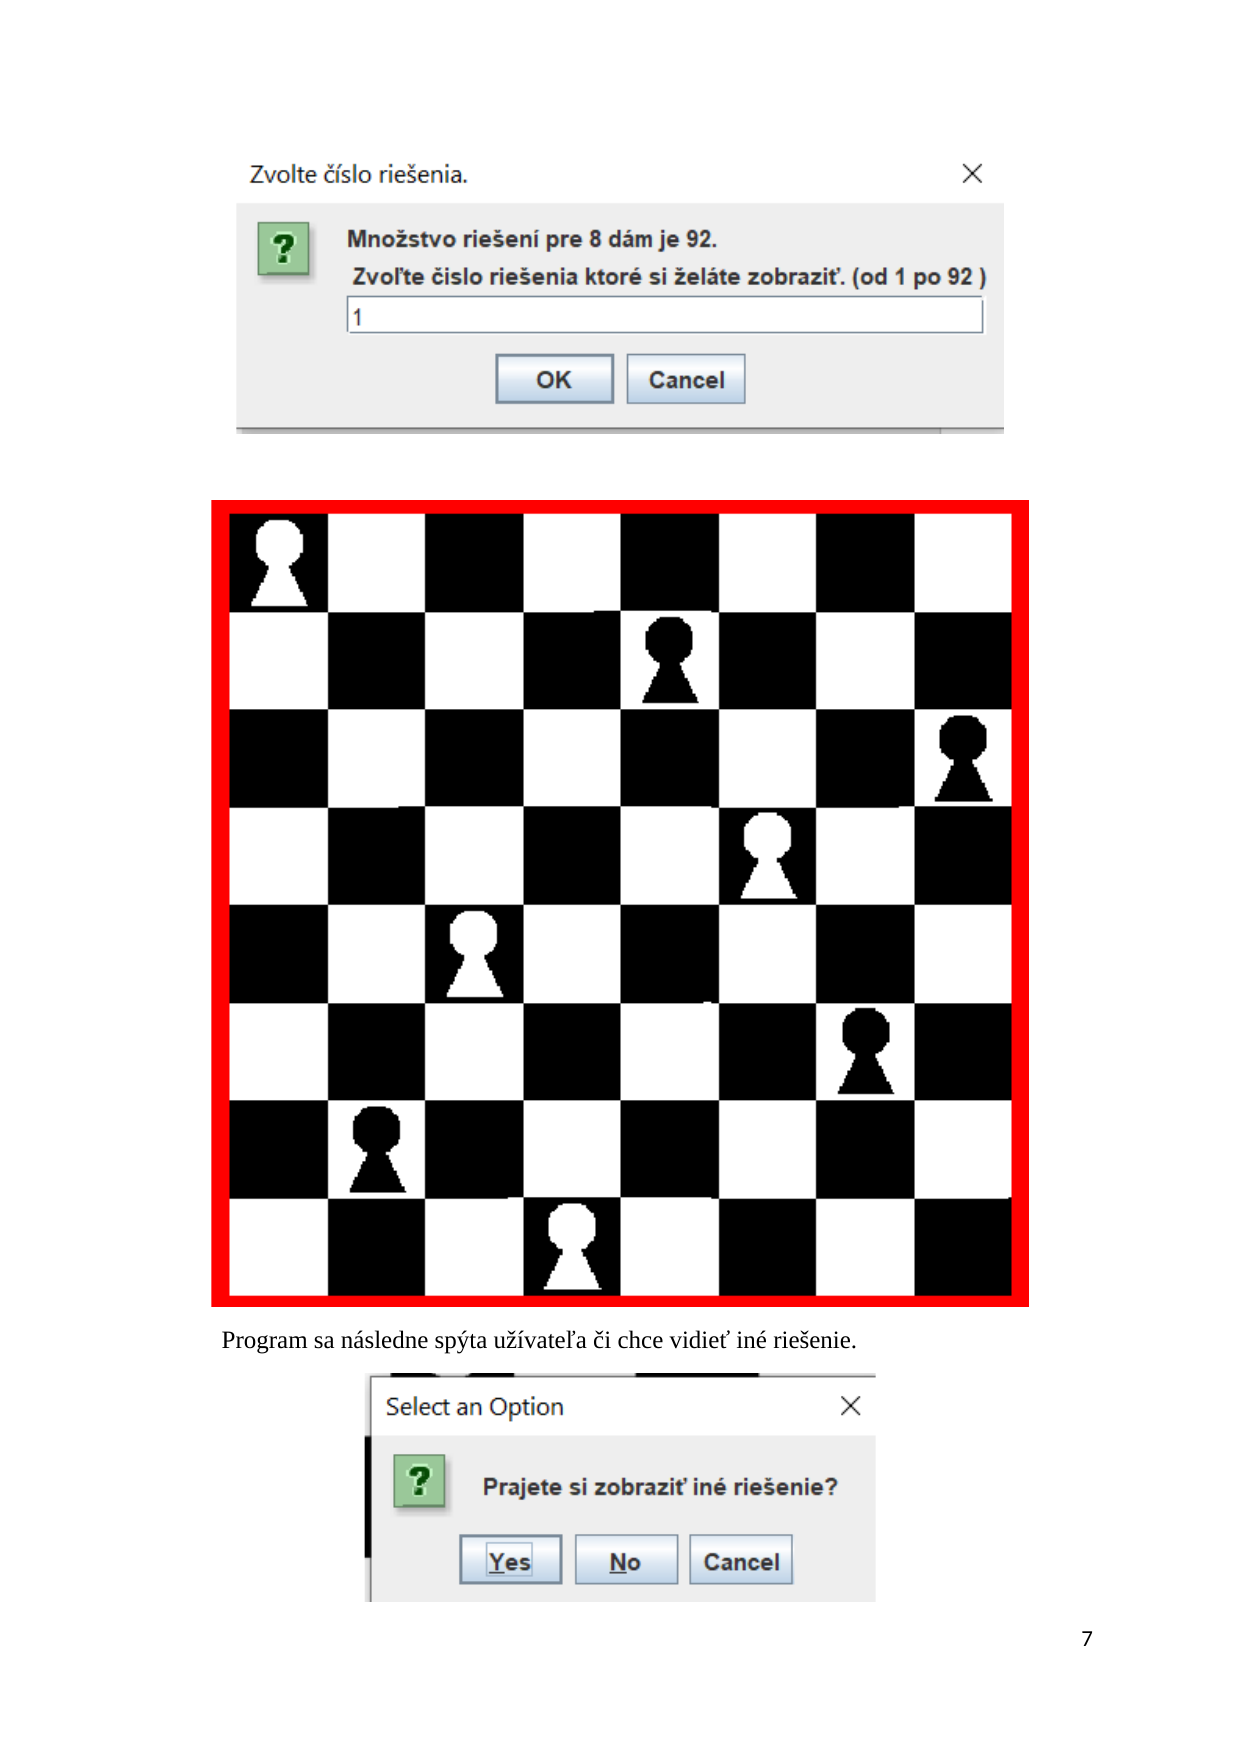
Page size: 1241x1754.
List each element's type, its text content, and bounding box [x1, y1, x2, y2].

picture [236, 147, 1004, 434]
picture [211, 500, 1029, 1307]
picture [364, 1373, 876, 1602]
text Program sa následne spýta užívateľa či chce vidieť iné riešenie. [148, 1325, 1093, 1354]
